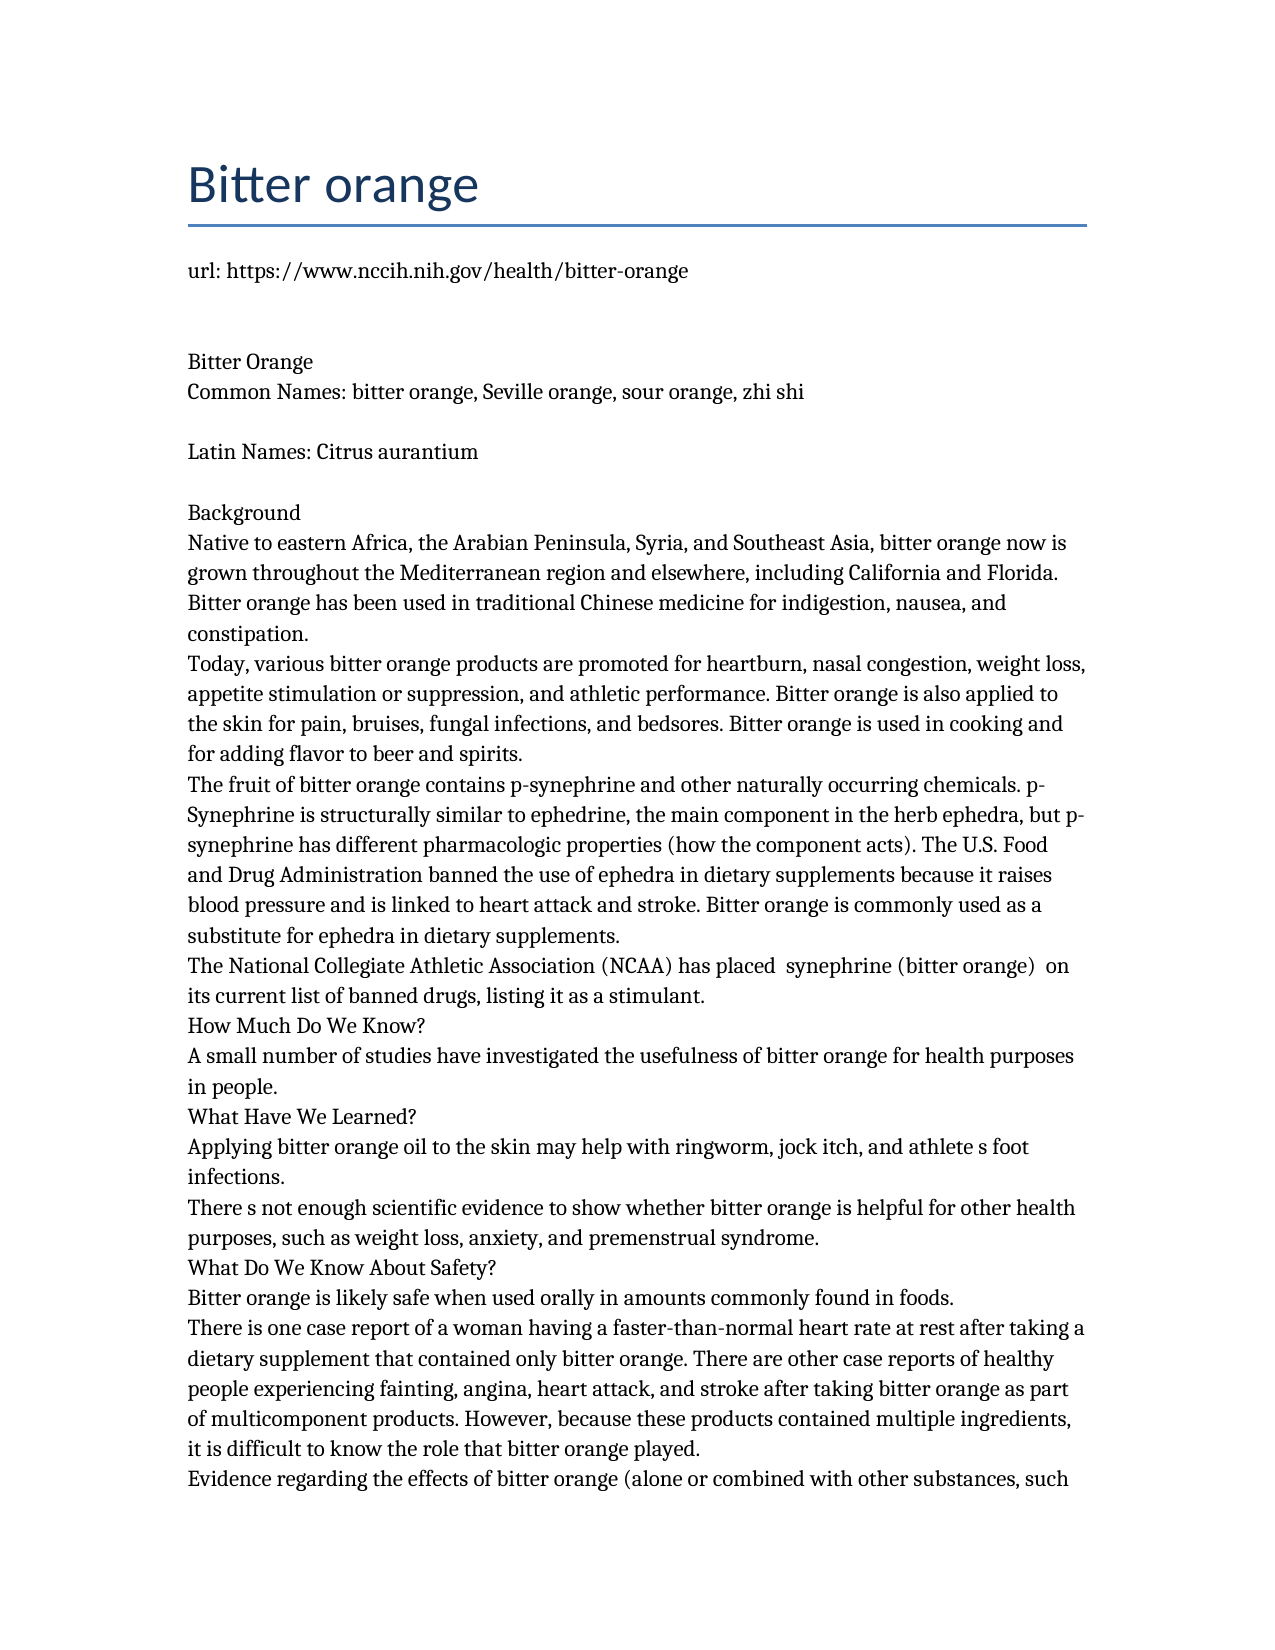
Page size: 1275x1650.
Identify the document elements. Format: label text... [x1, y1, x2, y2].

title Bitter orange [187, 150, 1087, 227]
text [187, 258, 1087, 1492]
